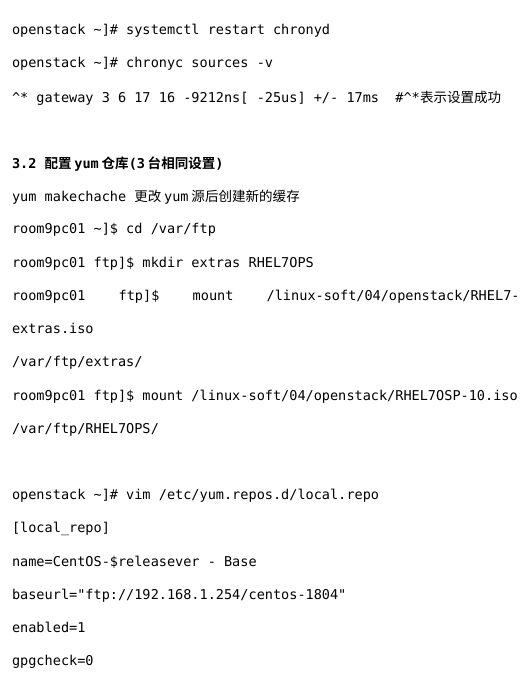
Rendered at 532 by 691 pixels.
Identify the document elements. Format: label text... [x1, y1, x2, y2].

text openstack ~]# vim /etc/yum.repos.d/local.repo [12, 478, 520, 512]
text /var/ftp/RHEL7OPS/ [12, 412, 520, 445]
text enabled=1 [12, 611, 520, 644]
text room9pc01 ftp]$ mount /linux-soft/04/openstack/RHEL7OSP-10.iso [12, 379, 520, 412]
text [local_repo] [12, 512, 520, 545]
text gpgcheck=0 [12, 644, 520, 678]
text /var/ftp/extras/ [12, 345, 520, 379]
text ^* gateway 3 6 17 16 -9212ns[ -25us] +/- 17ms #^*表示设置成功 [12, 79, 520, 113]
text openstack ~]# systemctl restart chronyd [12, 13, 520, 46]
text room9pc01 ~]$ cd /var/ftp [12, 212, 520, 246]
text yum makechache 更改yum源后创建新的缓存 [12, 179, 520, 212]
text openstack ~]# chronyc sources -v [12, 46, 520, 79]
text room9pc01 ftp]$ mkdir extras RHEL7OPS [12, 246, 520, 279]
text room9pc01 ftp]$ mount /linux-soft/04/openstack/RHEL7-extras.iso [12, 279, 520, 345]
text name=CentOS-$releasever - Base [12, 545, 520, 578]
text baseurl="ftp://192.168.1.254/centos-1804" [12, 578, 520, 611]
text 3.2 配置yum仓库(3台相同设置) [12, 146, 520, 179]
